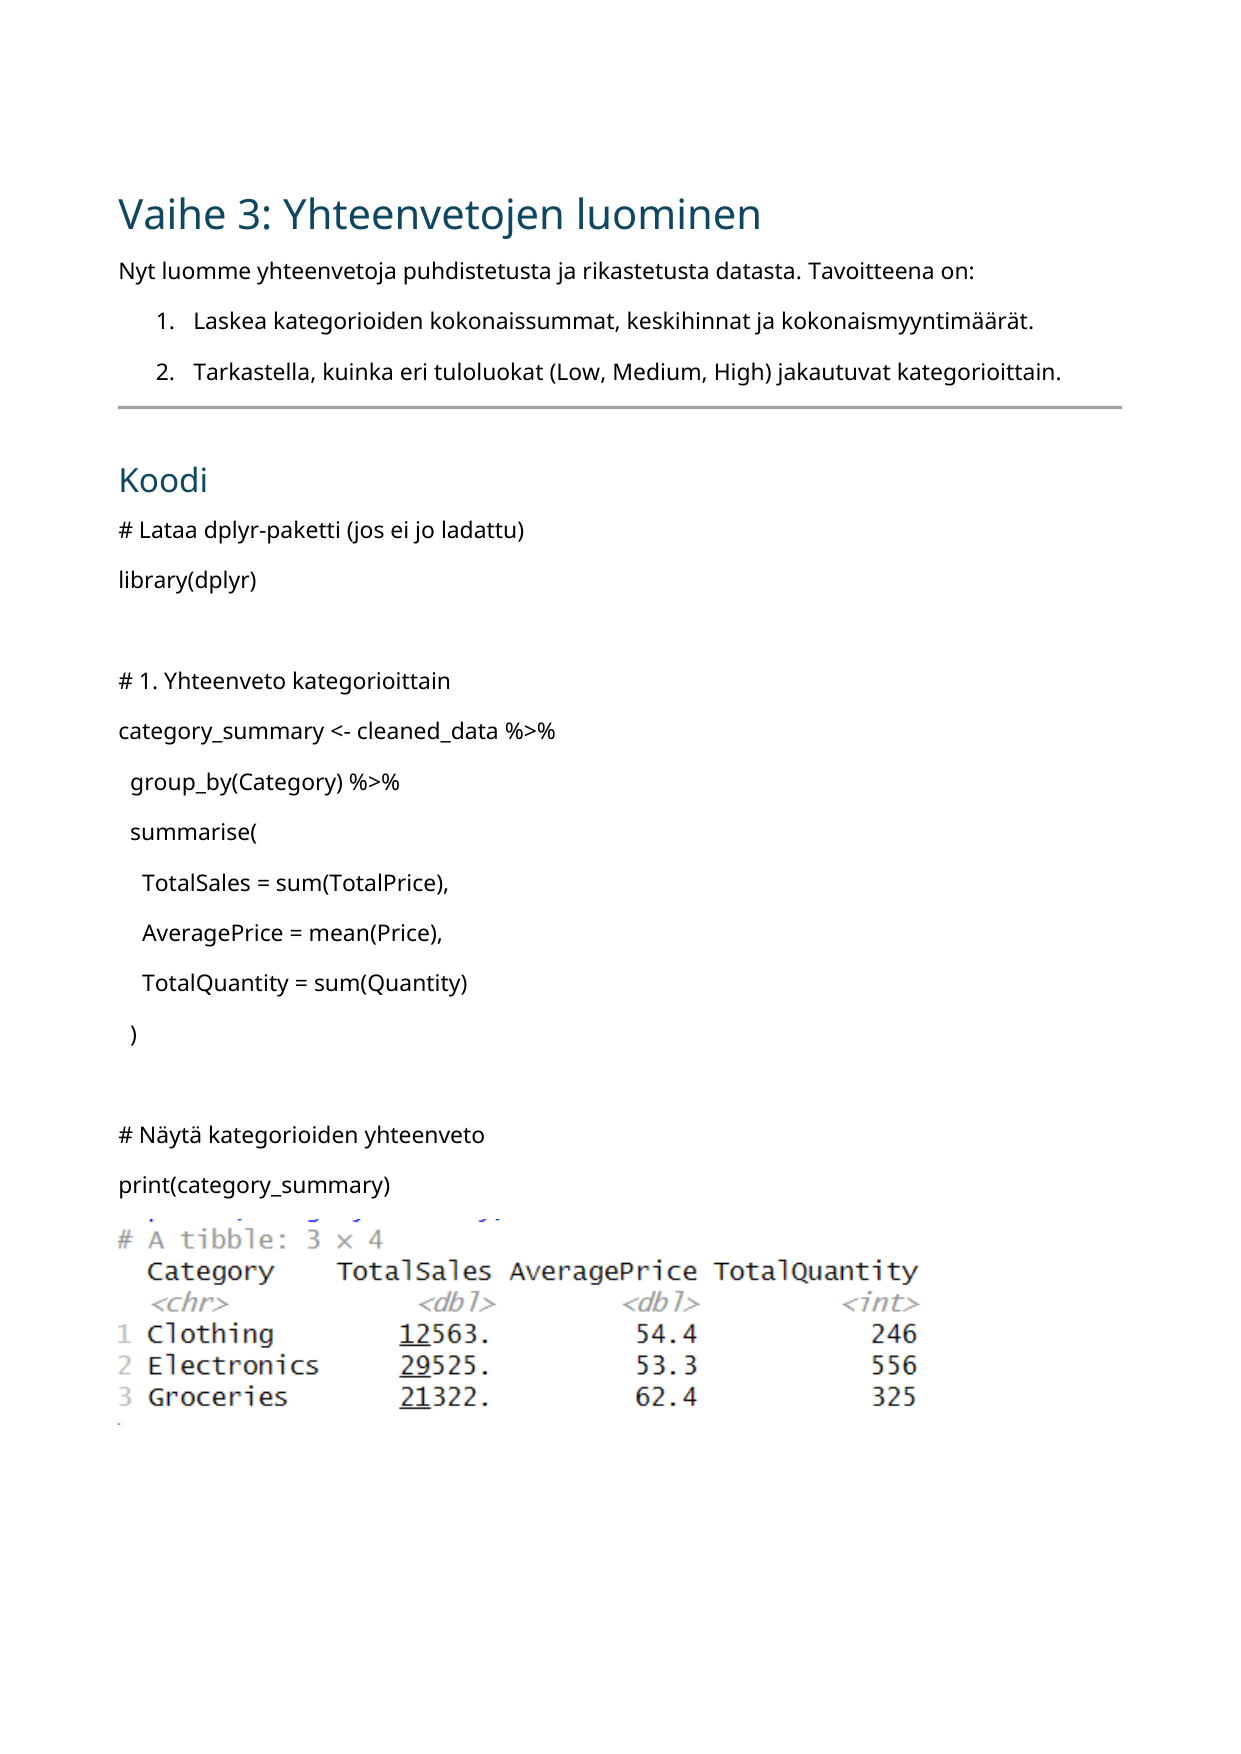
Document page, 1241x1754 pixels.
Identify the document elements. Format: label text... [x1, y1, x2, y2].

text ) [118, 1018, 1122, 1049]
list Laskea kategorioiden kokonaissummat, keskihinnat ja kokonaismyyntimäärät. [156, 305, 1122, 336]
text # Näytä kategorioiden yhteenveto [118, 1119, 1122, 1150]
text AveragePrice = mean(Price), [118, 917, 1122, 948]
text group_by(Category) %>% [118, 766, 1122, 797]
text # Lataa dplyr-paketti (jos ei jo ladattu) [118, 514, 1122, 545]
subtitle Vaihe 3: Yhteenvetojen luominen [118, 185, 1122, 242]
subtitle Koodi [118, 456, 1122, 502]
list Tarkastella, kuinka eri tuloluokat (Low, Medium, High) jakautuvat kategorioittain. [156, 356, 1122, 387]
picture [118, 1219, 953, 1425]
text print(category_summary) [118, 1169, 1122, 1200]
text TotalQuantity = sum(Quantity) [118, 967, 1122, 999]
text TotalSales = sum(TotalPrice), [118, 867, 1122, 898]
text summarise( [118, 816, 1122, 847]
text library(dplyr) [118, 564, 1122, 595]
text # 1. Yhteenveto kategorioittain [118, 665, 1122, 696]
text Nyt luomme yhteenvetoja puhdistetusta ja rikastetusta datasta. Tavoitteena on: [118, 255, 1122, 286]
text category_summary <- cleaned_data %>% [118, 715, 1122, 747]
